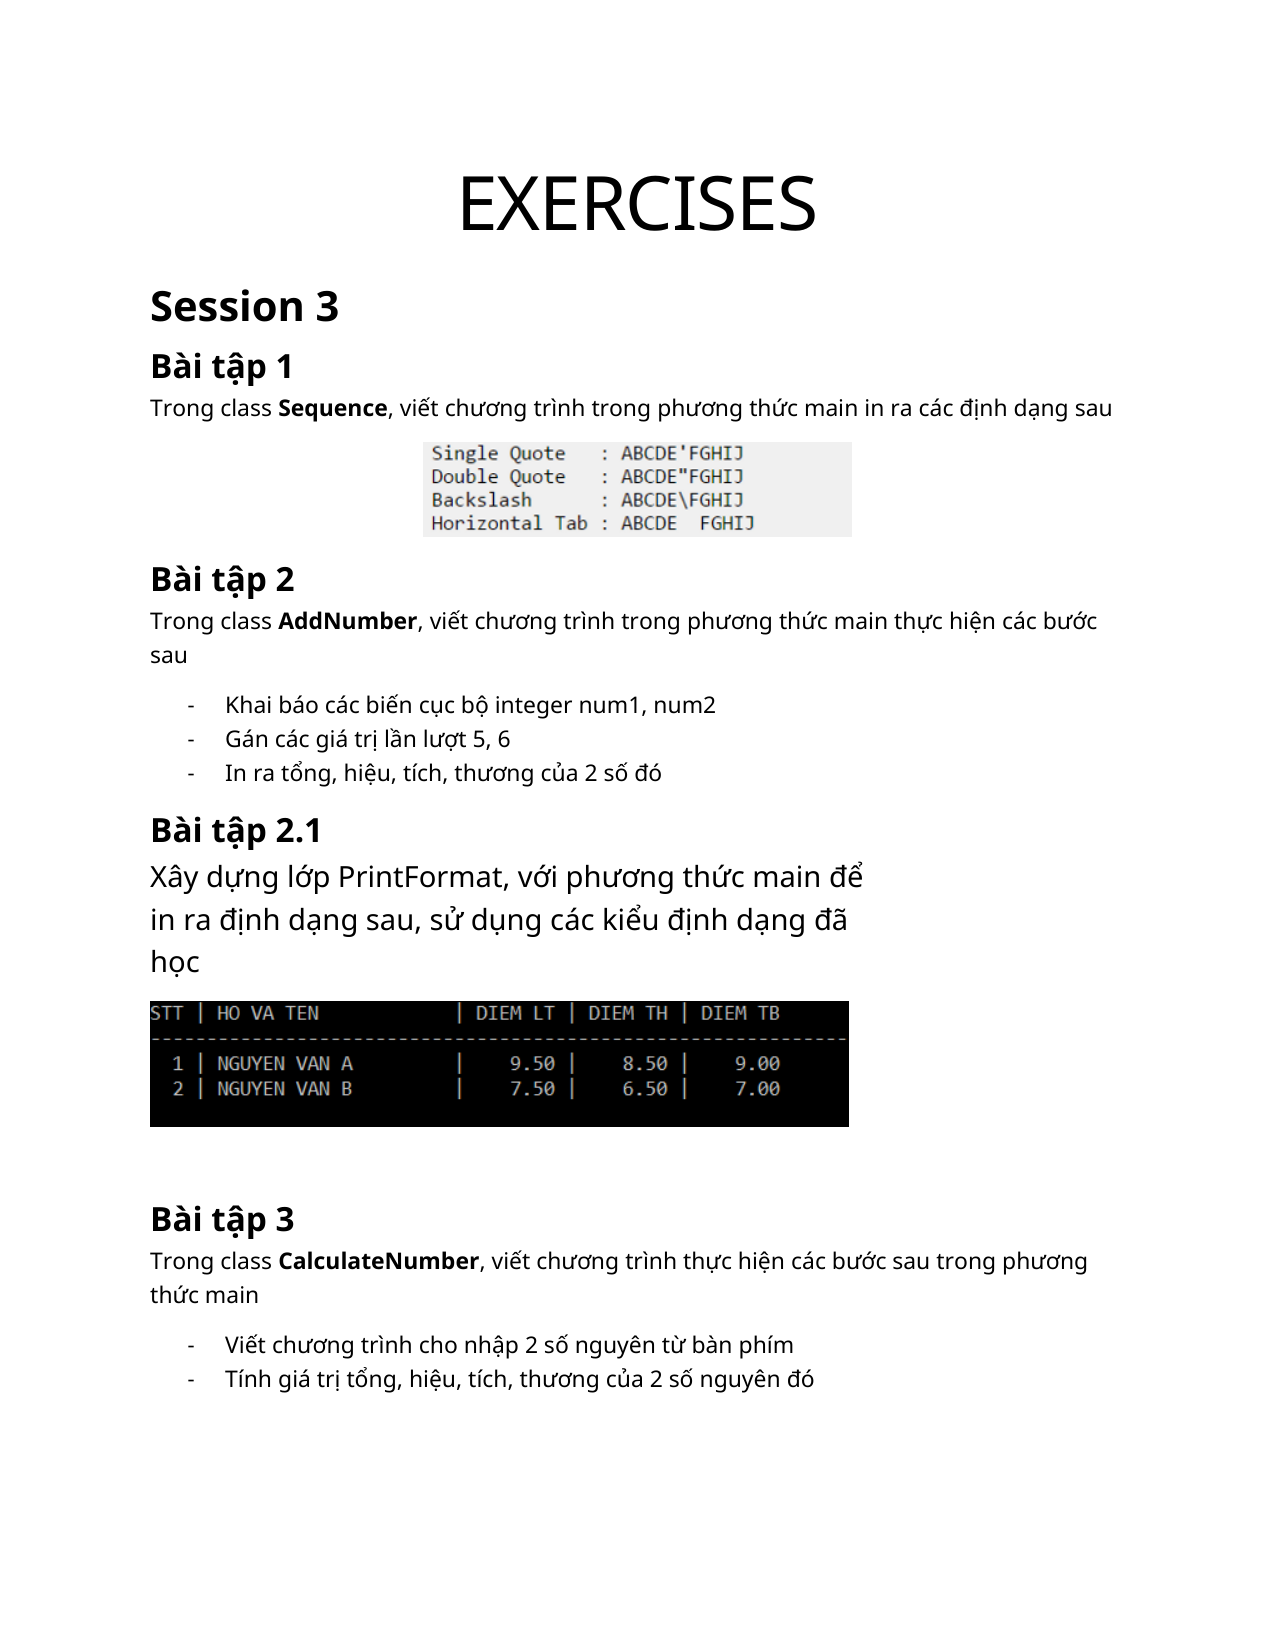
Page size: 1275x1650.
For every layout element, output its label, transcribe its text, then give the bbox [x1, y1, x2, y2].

subtitle Bài tập 2.1 [150, 807, 1125, 853]
subtitle Bài tập 2 [150, 556, 1125, 602]
list Khai báo các biến cục bộ integer num1, num2 [187, 689, 1125, 721]
text Trong class CalculateNumber, viết chương trình thực hiện các bước sau trong phương thức main [150, 1245, 1125, 1310]
list Viết chương trình cho nhập 2 số nguyên từ bàn phím [187, 1329, 1125, 1360]
text Trong class Sequence, viết chương trình trong phương thức main in ra các định dạng sau [150, 392, 1125, 423]
subtitle Session 3 [150, 277, 1125, 334]
picture [423, 442, 852, 537]
list Gán các giá trị lần lượt 5, 6 [187, 723, 1125, 754]
subtitle Bài tập 3 [150, 1196, 1125, 1241]
picture [150, 1001, 849, 1127]
text Xây dựng lớp PrintFormat, với phương thức main để in ra định dạng sau, sử dụng các kiểu định dạng đã học [150, 856, 888, 981]
subtitle Bài tập 1 [150, 343, 1125, 388]
list In ra tổng, hiệu, tích, thương của 2 số đó [187, 757, 1125, 788]
title EXERCISES [150, 150, 1125, 252]
list Tính giá trị tổng, hiệu, tích, thương của 2 số nguyên đó [187, 1363, 1125, 1394]
text Trong class AddNumber, viết chương trình trong phương thức main thực hiện các bước sau [150, 605, 1125, 670]
